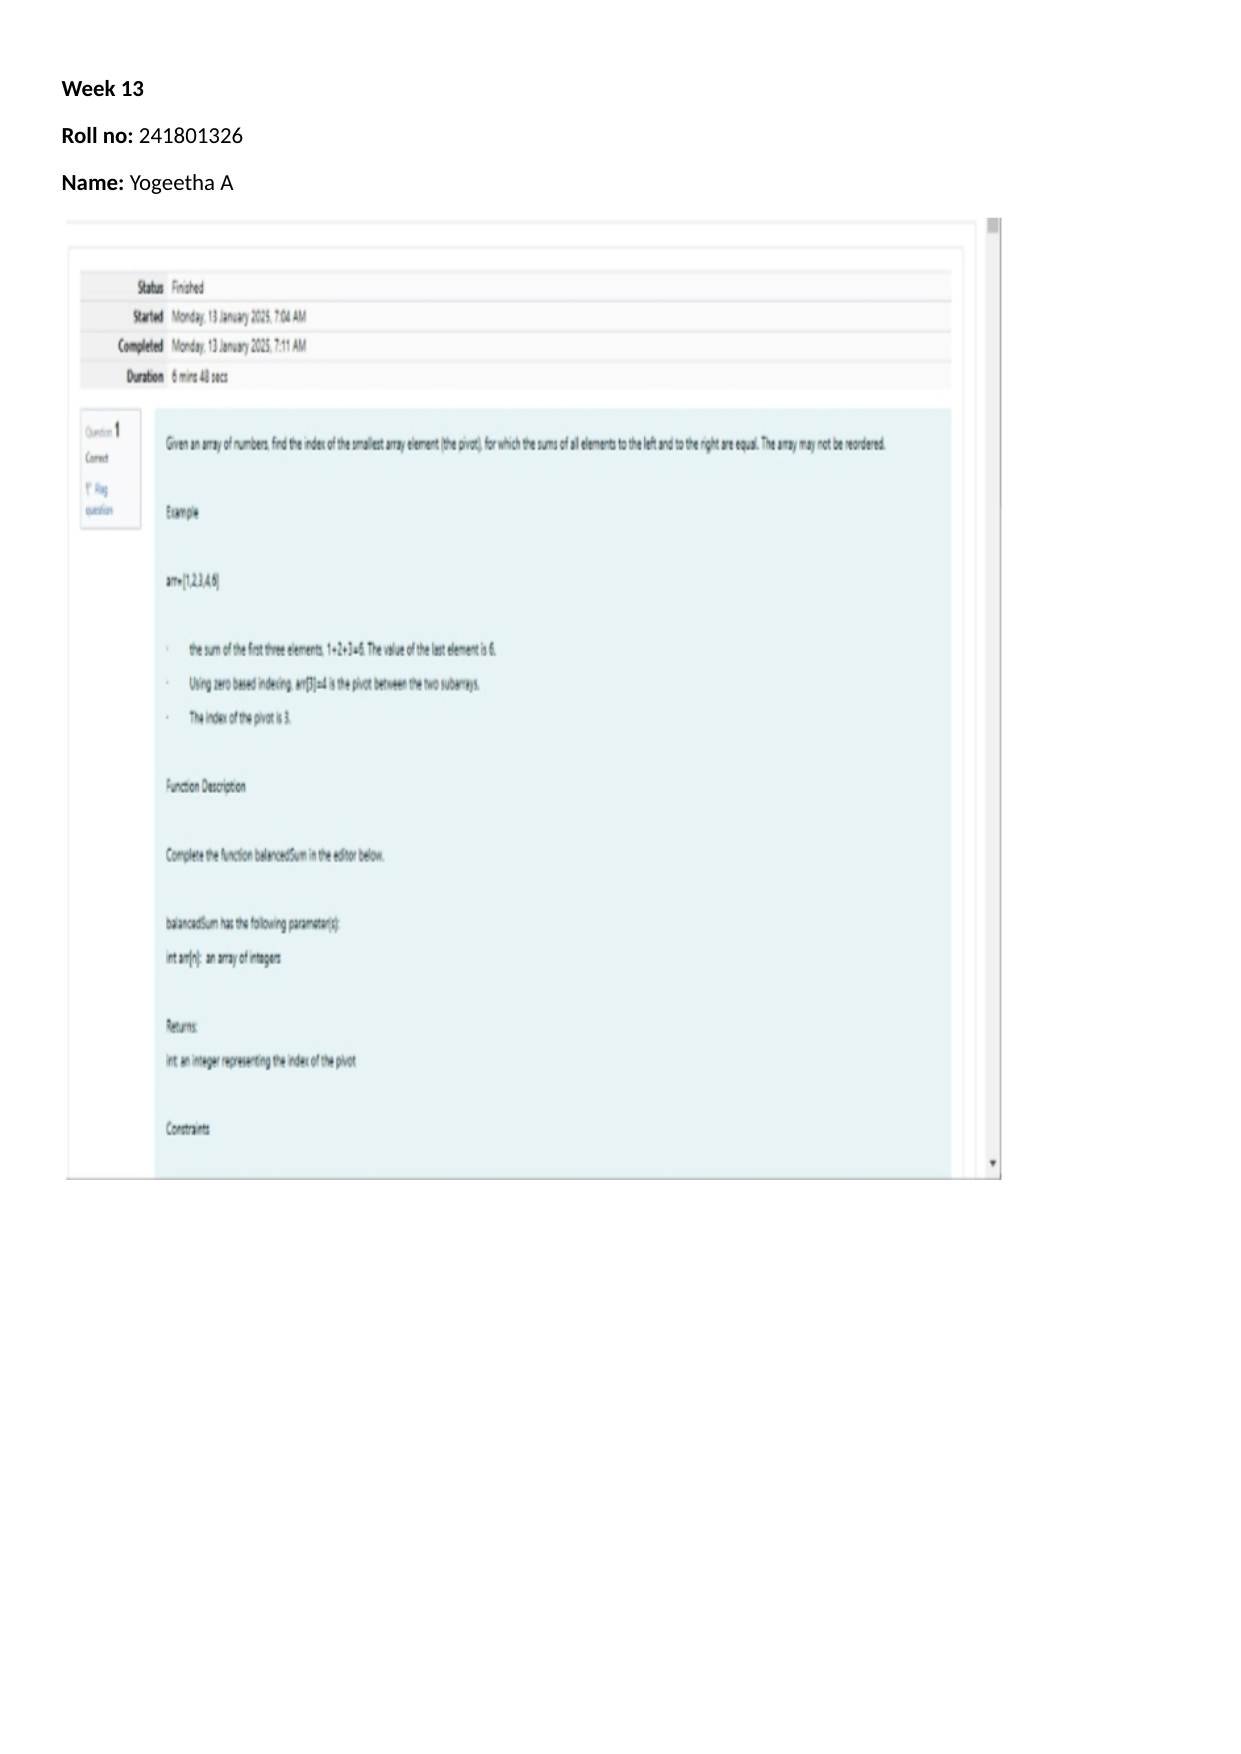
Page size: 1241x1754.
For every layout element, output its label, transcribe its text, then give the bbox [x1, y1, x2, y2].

text Name: Yogeetha A [61, 168, 1090, 196]
text Week 13 [61, 74, 1090, 102]
text Roll no: 241801326 [61, 121, 1090, 149]
picture [61, 214, 1002, 1180]
